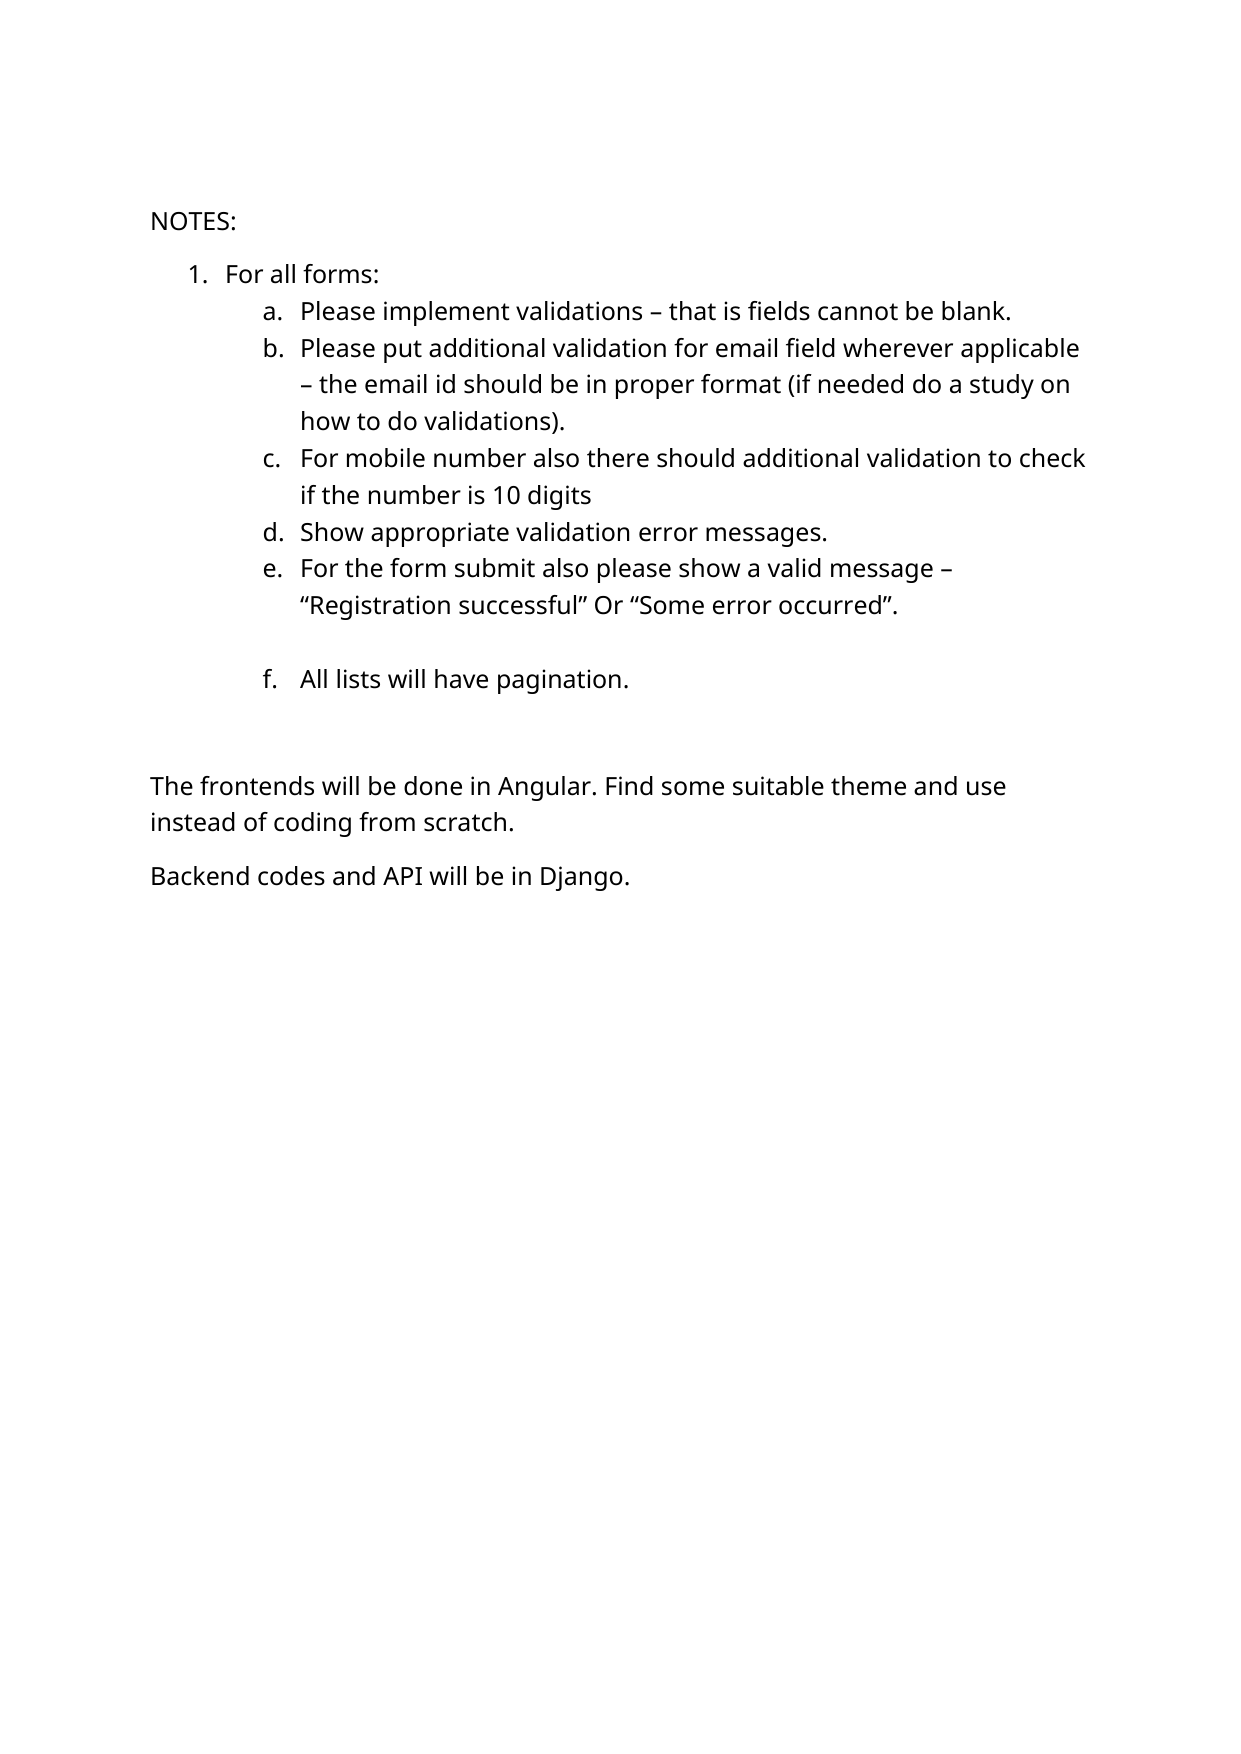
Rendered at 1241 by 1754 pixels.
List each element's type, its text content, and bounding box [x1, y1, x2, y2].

list All lists will have pagination. [262, 661, 1090, 695]
list For the form submit also please show a valid message – “Registration successful” Or “Some error occurred”. [262, 551, 1090, 659]
text NOTES: [150, 203, 1090, 237]
list For all forms: [187, 257, 1090, 291]
text The frontends will be done in Angular. Find some suitable theme and use instead of coding from scratch. [150, 768, 1090, 839]
list Please implement validations – that is fields cannot be blank. [262, 294, 1090, 328]
list Please put additional validation for email field wherever applicable – the email id should be in proper format (if needed do a study on how to do validations). [262, 330, 1090, 438]
text Backend codes and API will be in Django. [150, 858, 1090, 892]
list Show appropriate validation error messages. [262, 514, 1090, 548]
list For mobile number also there should additional validation to check if the number is 10 digits [262, 441, 1090, 512]
